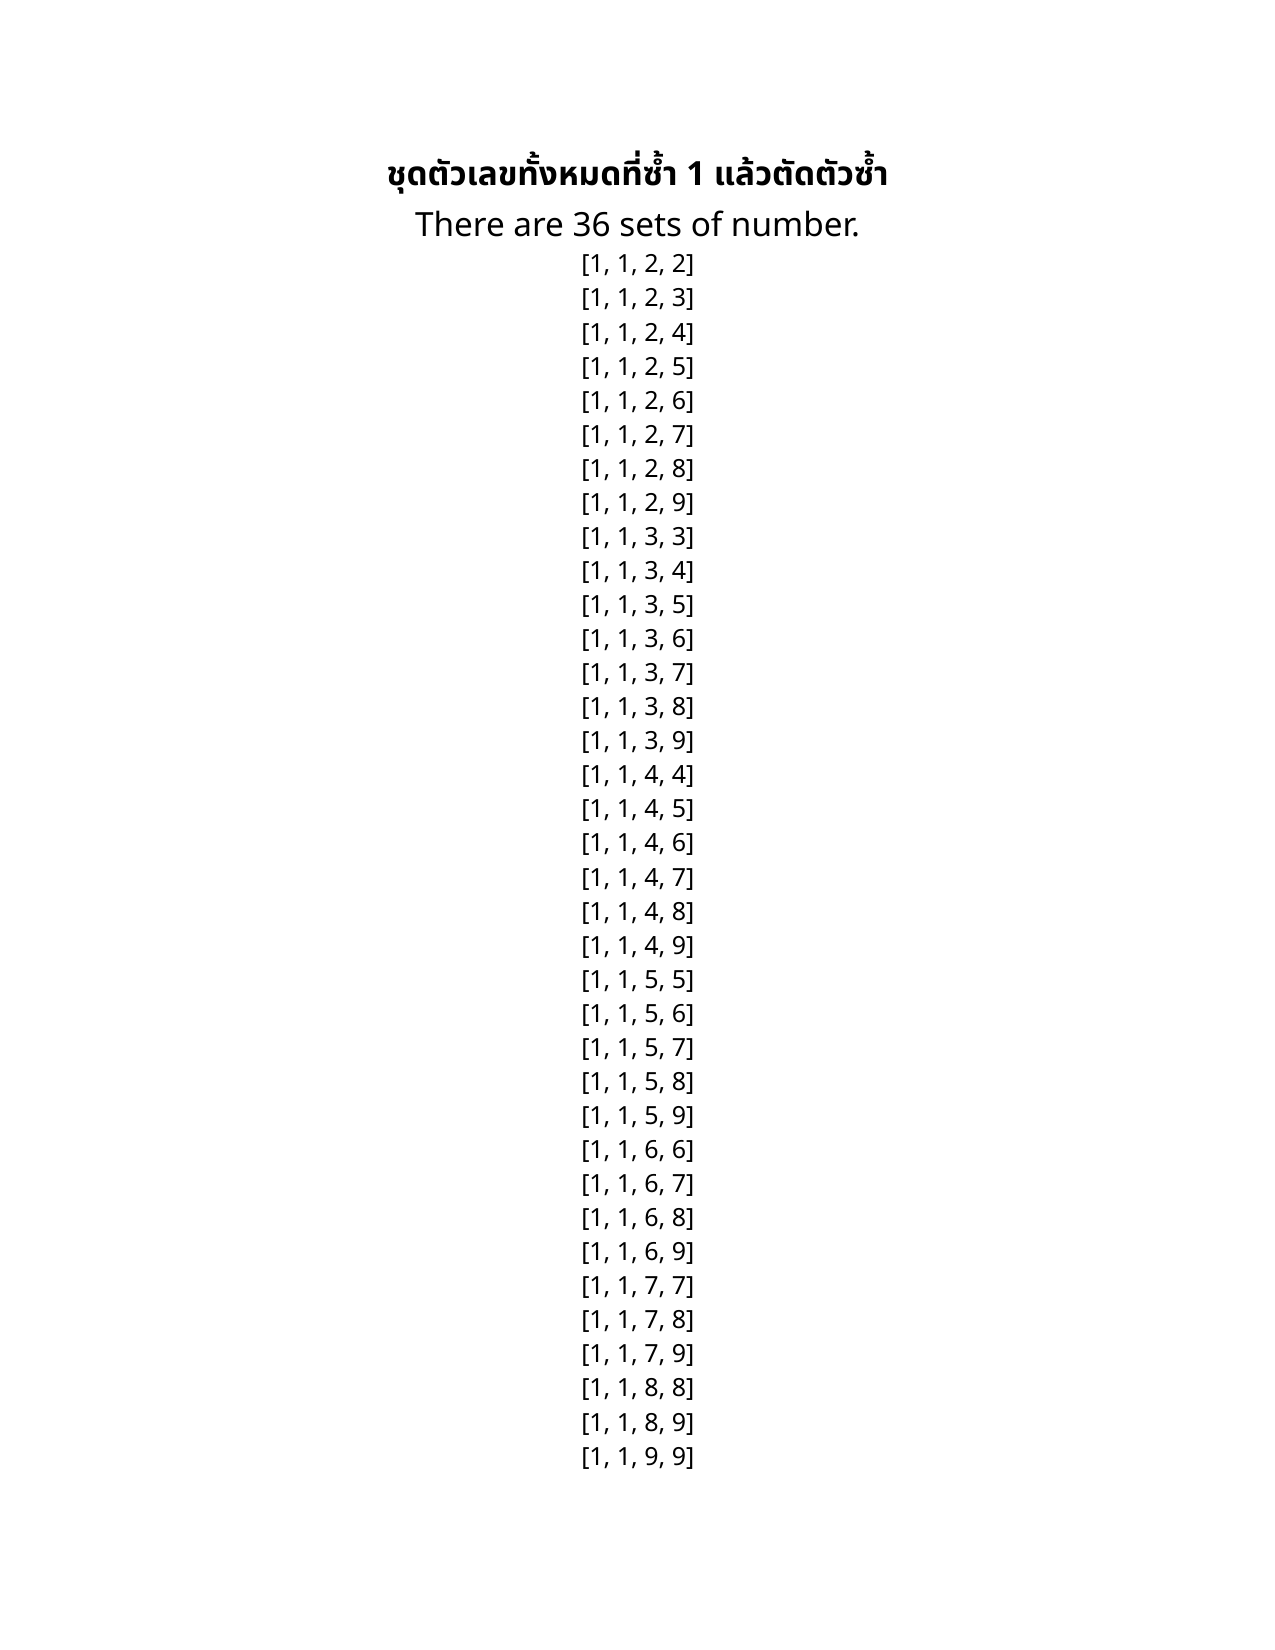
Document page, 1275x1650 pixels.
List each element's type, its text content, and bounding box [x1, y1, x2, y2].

text [1, 1, 7, 8] [150, 1302, 1125, 1336]
text [1, 1, 3, 4] [150, 553, 1125, 587]
text [1, 1, 2, 9] [150, 484, 1125, 518]
text [1, 1, 2, 6] [150, 382, 1125, 416]
text [1, 1, 4, 8] [150, 893, 1125, 927]
text [1, 1, 5, 7] [150, 1029, 1125, 1063]
text [1, 1, 9, 9] [150, 1438, 1125, 1472]
text [1, 1, 7, 7] [150, 1268, 1125, 1302]
text [1, 1, 3, 8] [150, 689, 1125, 723]
text [1, 1, 3, 5] [150, 587, 1125, 621]
text [1, 1, 2, 7] [150, 416, 1125, 450]
text [1, 1, 5, 9] [150, 1098, 1125, 1132]
text [1, 1, 3, 7] [150, 655, 1125, 689]
text [1, 1, 2, 3] [150, 280, 1125, 314]
text [1, 1, 6, 9] [150, 1234, 1125, 1268]
text There are 36 sets of number. [150, 201, 1125, 246]
text [1, 1, 6, 8] [150, 1200, 1125, 1234]
text [1, 1, 5, 8] [150, 1063, 1125, 1098]
text [1, 1, 8, 9] [150, 1404, 1125, 1438]
text [1, 1, 2, 4] [150, 314, 1125, 348]
text [1, 1, 6, 6] [150, 1132, 1125, 1166]
text [1, 1, 4, 7] [150, 859, 1125, 893]
text [1, 1, 4, 4] [150, 757, 1125, 791]
text [1, 1, 2, 8] [150, 450, 1125, 484]
text [1, 1, 7, 9] [150, 1336, 1125, 1370]
text [1, 1, 6, 7] [150, 1166, 1125, 1200]
text [1, 1, 3, 3] [150, 518, 1125, 553]
text [1, 1, 3, 9] [150, 723, 1125, 757]
text [1, 1, 2, 5] [150, 348, 1125, 382]
text [1, 1, 4, 6] [150, 825, 1125, 859]
text [1, 1, 5, 5] [150, 961, 1125, 995]
text [1, 1, 4, 5] [150, 791, 1125, 825]
text [1, 1, 2, 2] [150, 246, 1125, 280]
text [1, 1, 4, 9] [150, 927, 1125, 961]
text [1, 1, 5, 6] [150, 995, 1125, 1029]
text [1, 1, 3, 6] [150, 621, 1125, 655]
text [1, 1, 8, 8] [150, 1370, 1125, 1404]
text ชุดตัวเลขทั้งหมดที่ซ้ำ 1 แล้วตัดตัวซ้ำ [150, 150, 1125, 201]
